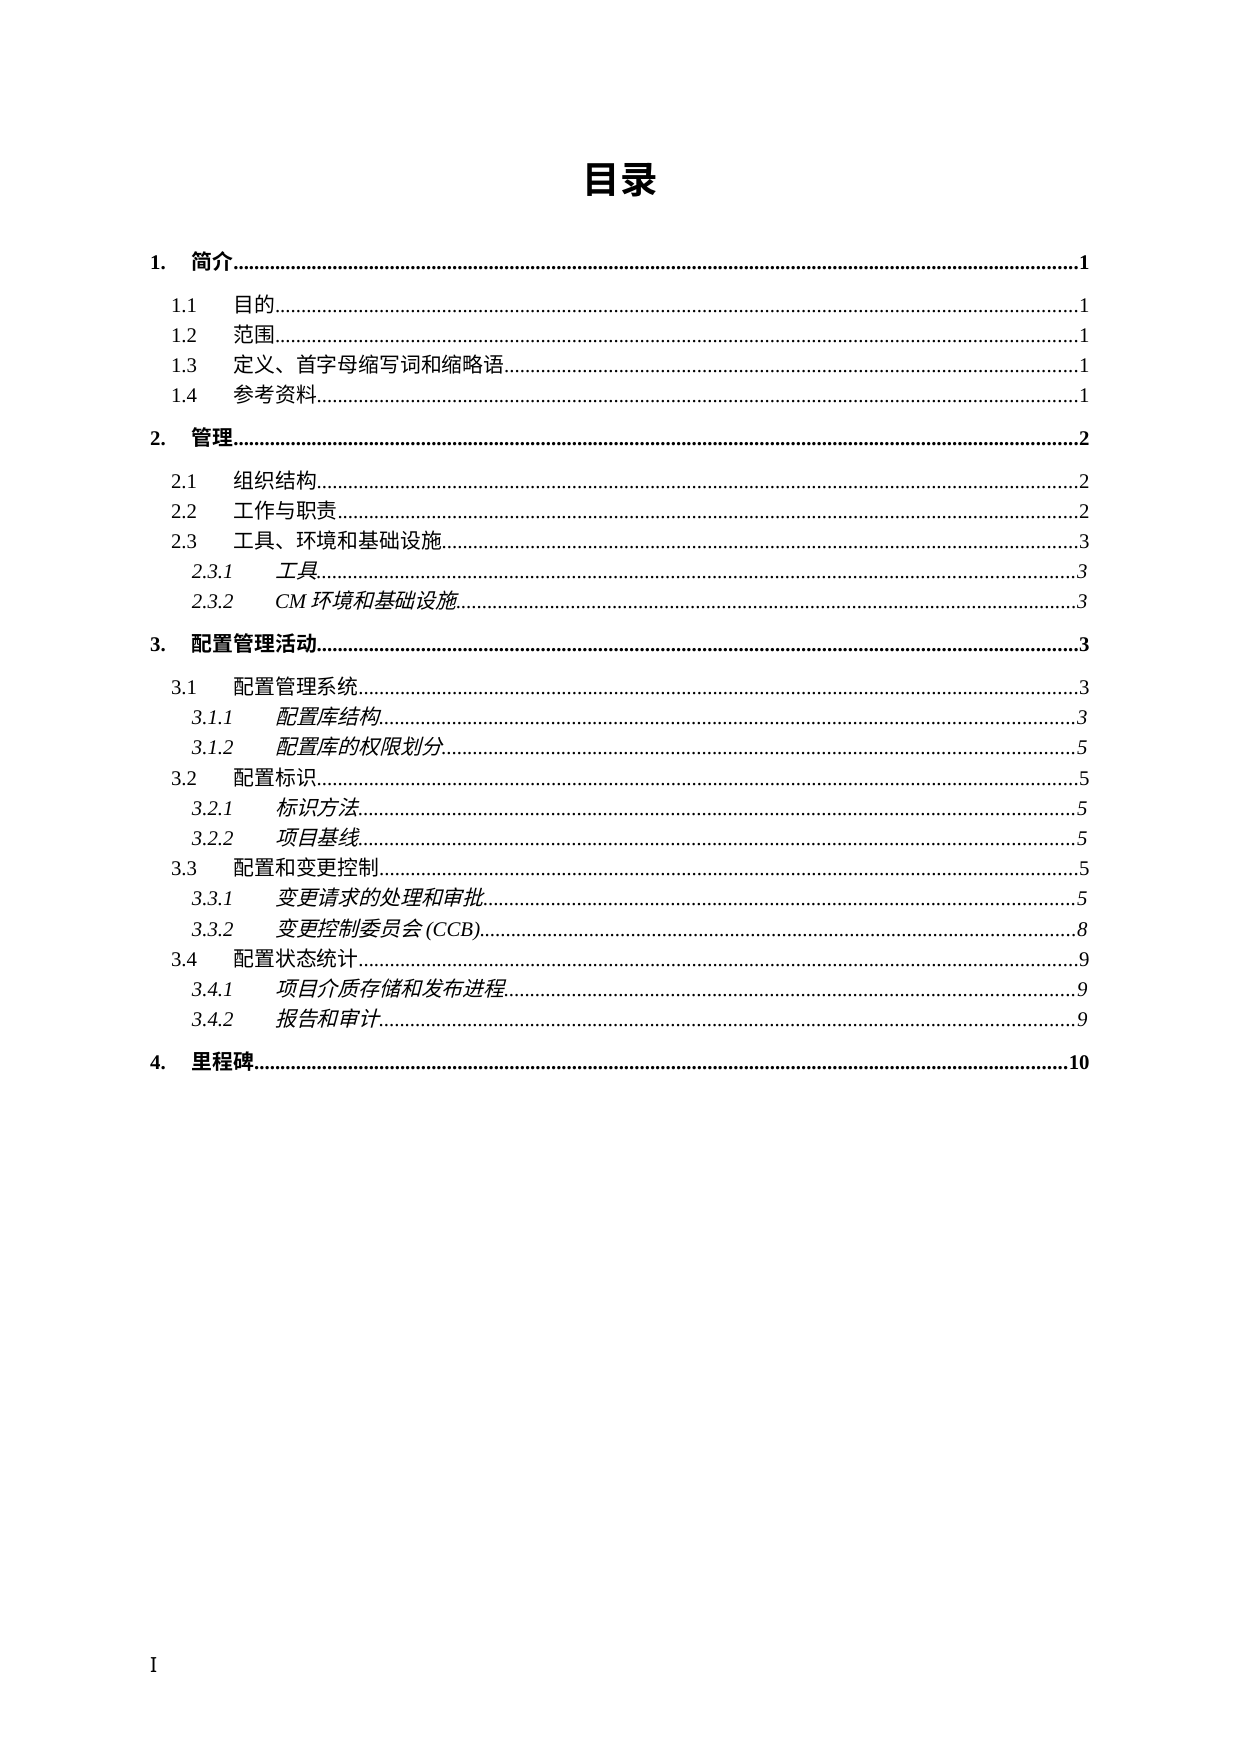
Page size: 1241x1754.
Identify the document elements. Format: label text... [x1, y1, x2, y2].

text 1.1 目的 1 [171, 288, 1090, 318]
text 2.2 工作与职责 2 [171, 494, 1090, 524]
text 3.4 配置状态统计 9 [171, 942, 1090, 972]
text 3.2.2 项目基线 5 [192, 821, 1090, 851]
text 1.2 范围 1 [171, 318, 1090, 348]
text 3.2 配置标识 5 [171, 761, 1090, 791]
text 2.3.2 CM环境和基础设施 3 [192, 585, 1090, 615]
text 3.3 配置和变更控制 5 [171, 851, 1090, 882]
text 3.4.2 报告和审计 9 [192, 1002, 1090, 1033]
text 2.3.1 工具 3 [192, 554, 1090, 585]
text 1. 简介 1 [150, 245, 1090, 275]
text 3.3.2 变更控制委员会 (CCB) 8 [192, 912, 1090, 942]
text 3.1 配置管理系统 3 [171, 670, 1090, 700]
text 3.1.2 配置库的权限划分 5 [192, 731, 1090, 761]
title 目录 [150, 150, 1090, 204]
text 3.3.1 变更请求的处理和审批 5 [192, 882, 1090, 912]
text 1.4 参考资料 1 [171, 378, 1090, 409]
text 3.4.1 项目介质存储和发布进程 9 [192, 972, 1090, 1002]
text 4. 里程碑 10 [150, 1045, 1090, 1075]
text 3. 配置管理活动 3 [150, 627, 1090, 658]
text 3.1.1 配置库结构 3 [192, 700, 1090, 731]
text 1.3 定义、首字母缩写词和缩略语 1 [171, 348, 1090, 378]
text 2.3 工具、环境和基础设施 3 [171, 524, 1090, 554]
text 2.1 组织结构 2 [171, 464, 1090, 494]
text 3.2.1 标识方法 5 [192, 791, 1090, 821]
text 2. 管理 2 [150, 421, 1090, 451]
